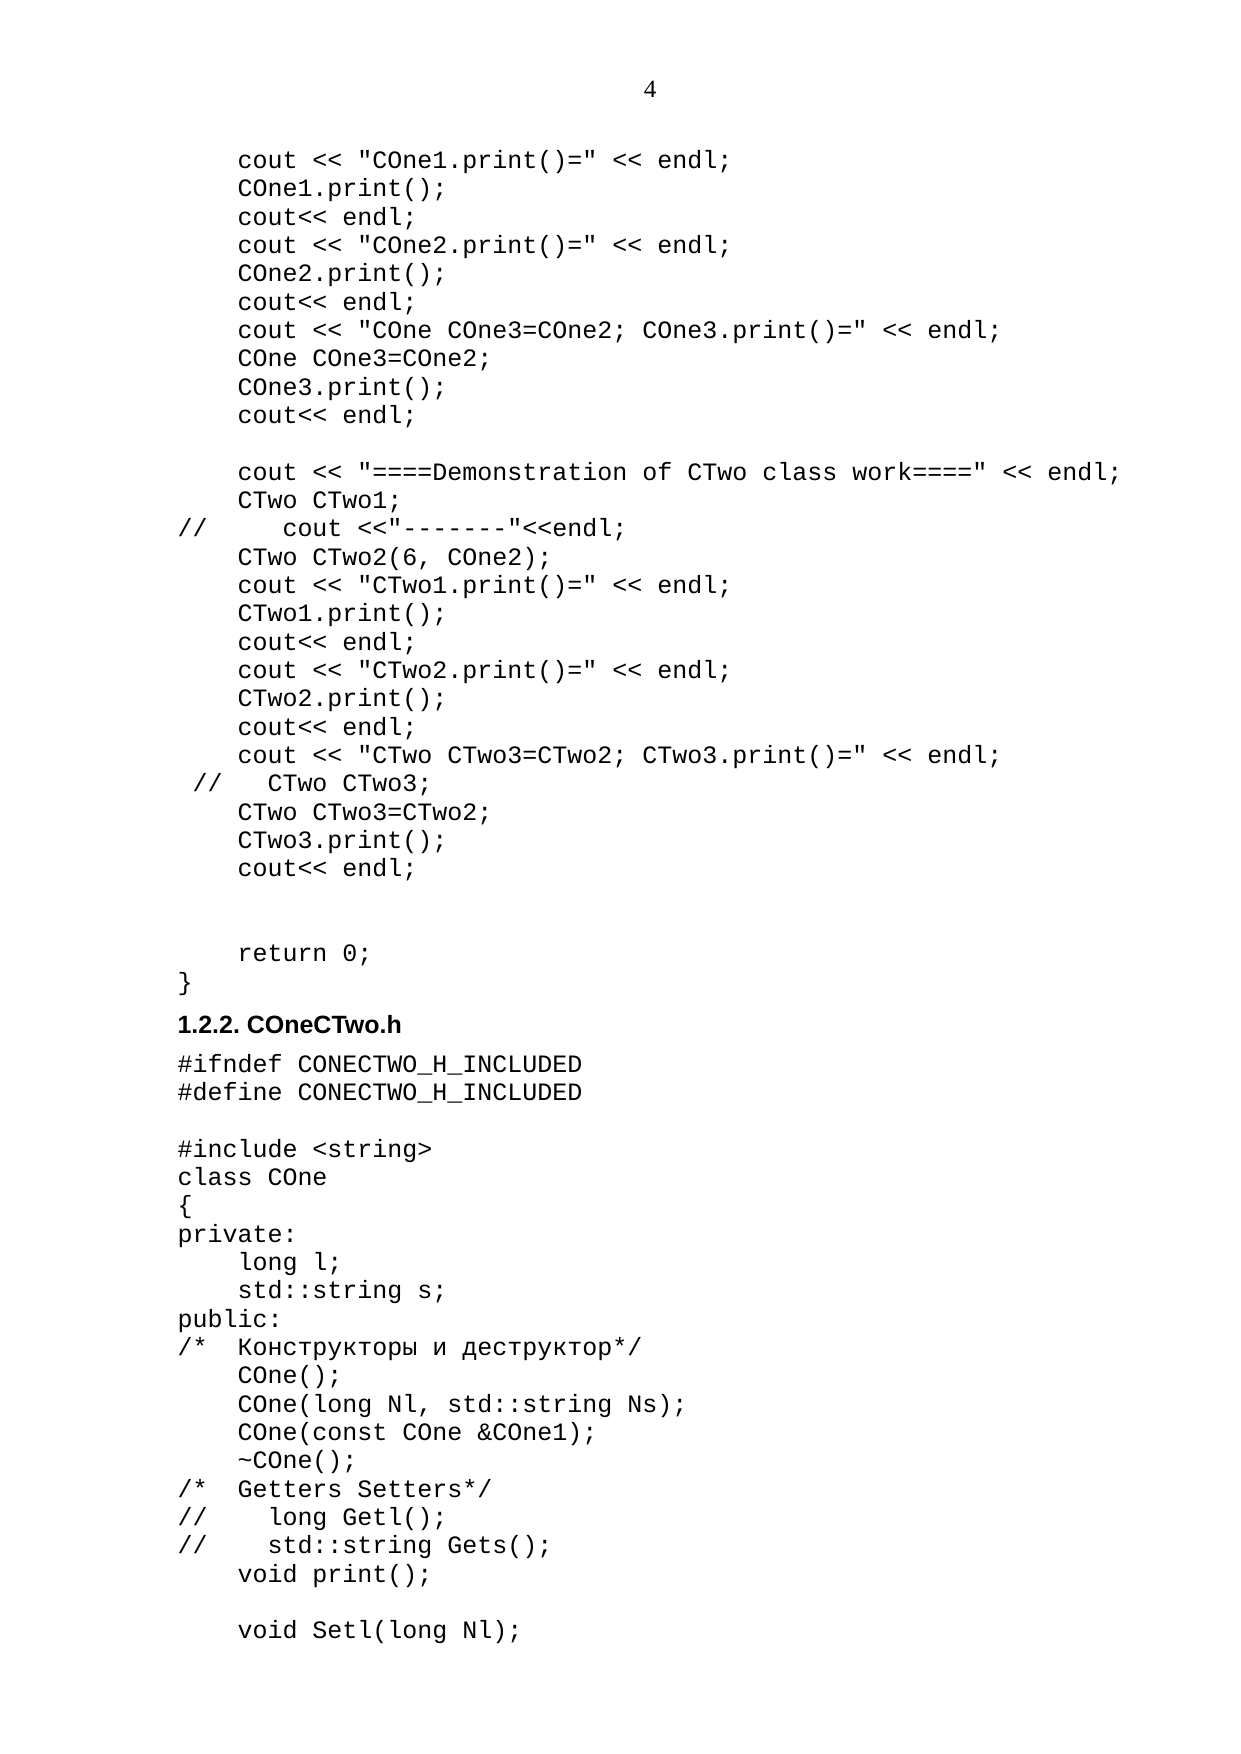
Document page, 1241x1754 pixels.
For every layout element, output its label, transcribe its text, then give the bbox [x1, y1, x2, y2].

text return 0; [118, 941, 1181, 969]
text COne1.print(); [118, 176, 1181, 204]
text std::string s; [118, 1278, 1181, 1306]
text /* Getters Setters*/ [118, 1476, 1181, 1505]
text void print(); [118, 1561, 1181, 1590]
text COneCTwo.h [118, 1010, 1181, 1039]
text COne2.print(); [118, 261, 1181, 289]
text // long Getl(); [118, 1505, 1181, 1533]
text cout << "COne1.print()=" << endl; [118, 148, 1181, 176]
text cout << "COne COne3=COne2; COne3.print()=" << endl; [118, 318, 1181, 346]
text { [118, 1193, 1181, 1221]
text cout<< endl; [118, 289, 1181, 318]
text COne(const COne &COne1); [118, 1420, 1181, 1448]
text /* Конструкторы и деструктор*/ [118, 1335, 1181, 1363]
text #ifndef CONECTWO_H_INCLUDED [118, 1051, 1181, 1080]
text cout<< endl; [118, 204, 1181, 233]
text CTwo CTwo3=CTwo2; [118, 799, 1181, 828]
text ~COne(); [118, 1448, 1181, 1476]
text cout << "CTwo2.print()=" << endl; [118, 658, 1181, 686]
text CTwo2.print(); [118, 686, 1181, 714]
text CTwo1.print(); [118, 601, 1181, 629]
text cout << "CTwo1.print()=" << endl; [118, 573, 1181, 601]
text COne3.print(); [118, 374, 1181, 403]
text cout<< endl; [118, 856, 1181, 884]
text COne(long Nl, std::string Ns); [118, 1391, 1181, 1420]
text cout<< endl; [118, 629, 1181, 658]
text cout << "CTwo CTwo3=CTwo2; CTwo3.print()=" << endl; [118, 743, 1181, 771]
text CTwo3.print(); [118, 828, 1181, 856]
text class COne [118, 1165, 1181, 1193]
text COne COne3=COne2; [118, 346, 1181, 374]
text // std::string Gets(); [118, 1533, 1181, 1561]
text #include <string> [118, 1136, 1181, 1165]
text cout << "====Demonstration of CTwo class work====" << endl; [118, 459, 1181, 488]
text #define CONECTWO_H_INCLUDED [118, 1080, 1181, 1108]
text // CTwo CTwo3; [118, 771, 1181, 799]
text cout<< endl; [118, 403, 1181, 431]
text COne(); [118, 1363, 1181, 1391]
text void Setl(long Nl); [118, 1618, 1181, 1646]
text cout << "COne2.print()=" << endl; [118, 233, 1181, 261]
text } [118, 969, 1181, 998]
text public: [118, 1306, 1181, 1335]
text cout<< endl; [118, 714, 1181, 743]
text long l; [118, 1250, 1181, 1278]
text CTwo CTwo2(6, COne2); [118, 544, 1181, 573]
text // cout <<"-------"<<endl; [118, 516, 1181, 544]
text CTwo CTwo1; [118, 488, 1181, 516]
text private: [118, 1221, 1181, 1250]
